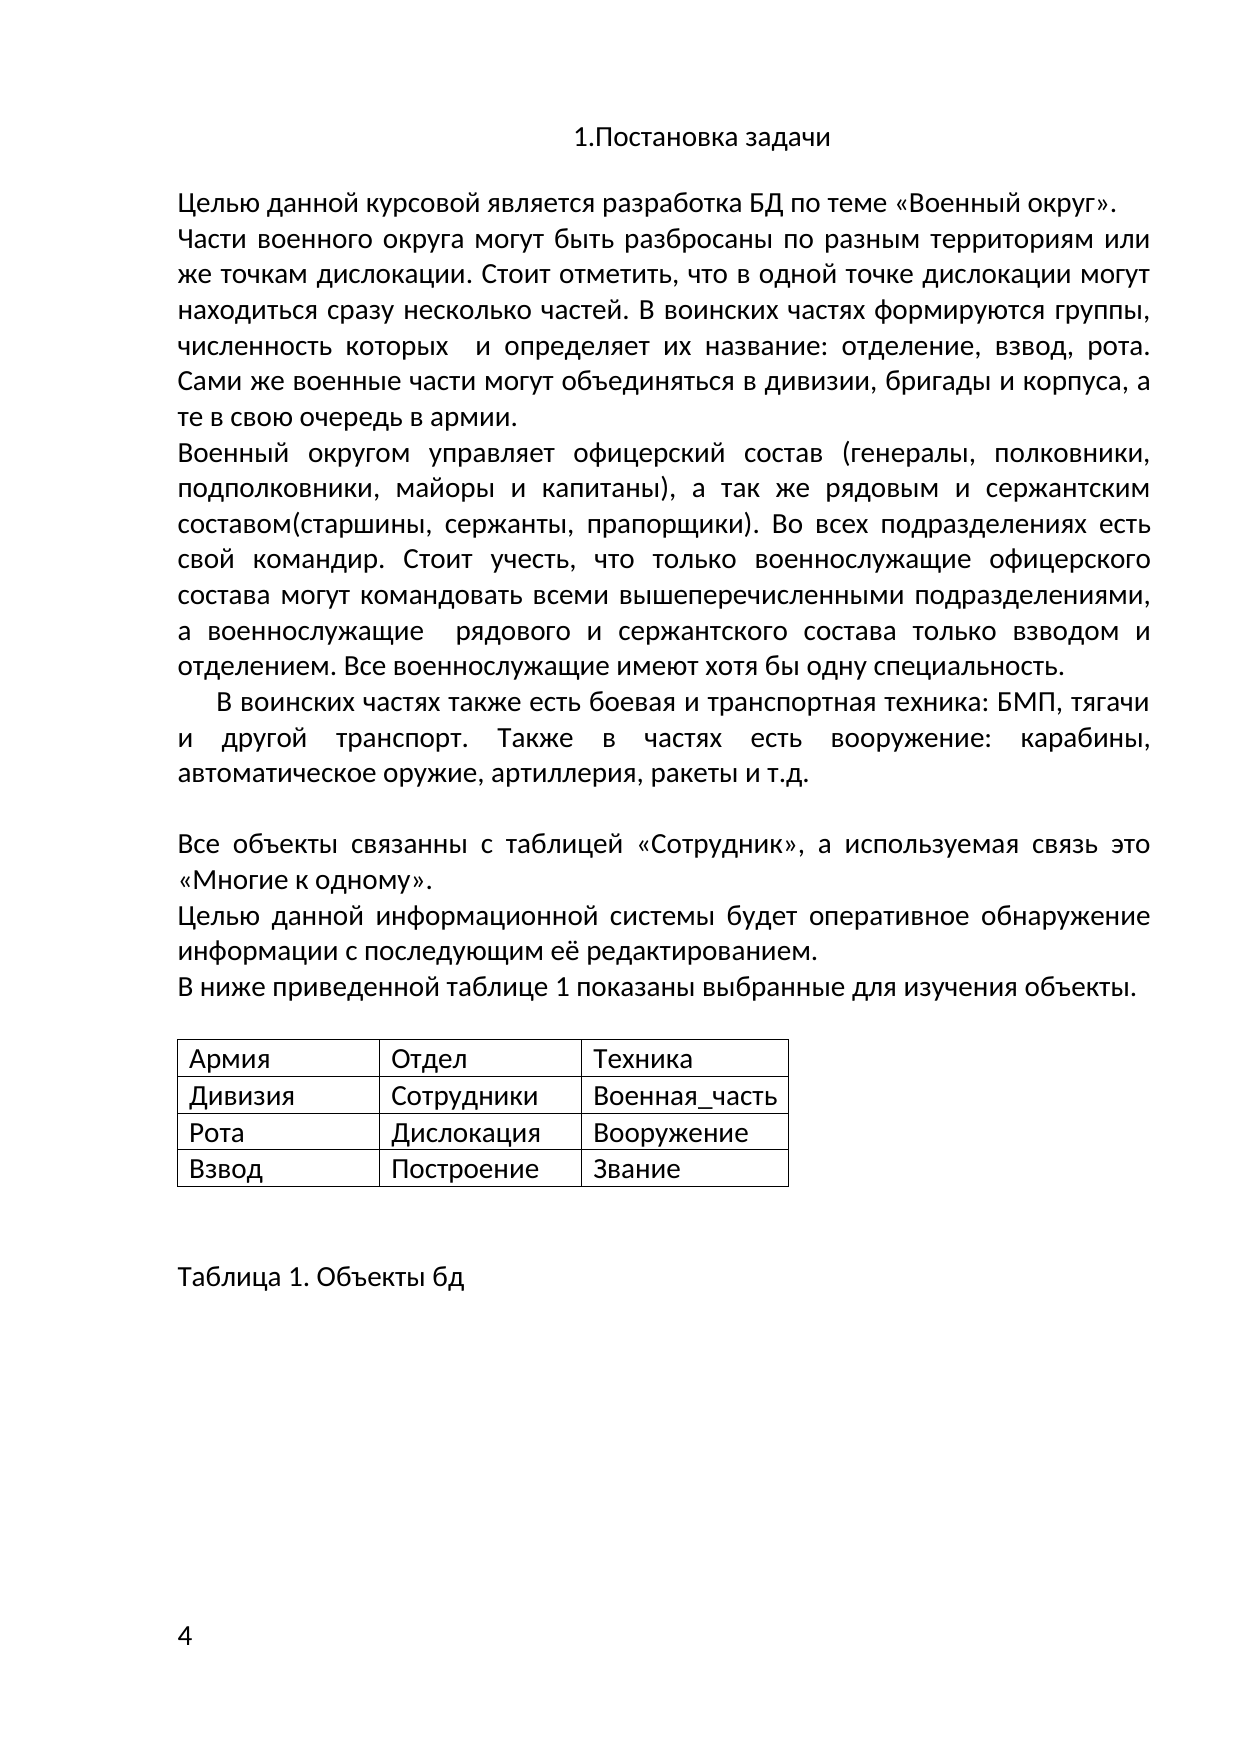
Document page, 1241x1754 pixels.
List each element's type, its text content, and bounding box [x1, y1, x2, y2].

table_cell Рота [178, 1114, 379, 1149]
text Таблица 1. Объекты бд [177, 1258, 1152, 1294]
text В воинских частях также есть боевая и транспортная техника: БМП, тягачи и другой транспорт. Также в частях есть вооружение: карабины, автоматическое оружие, артиллерия, ракеты и т.д. [177, 683, 1152, 790]
list 1.Постановка задачи [252, 118, 1152, 154]
table_cell Военная_часть [582, 1077, 788, 1113]
text В ниже приведенной таблице 1 показаны выбранные для изучения объекты. [177, 968, 1152, 1004]
text Целью данной информационной системы будет оперативное обнаружение информации с последующим её редактированием. [177, 897, 1152, 968]
table_cell Звание [582, 1150, 788, 1186]
table_cell Взвод [178, 1150, 379, 1186]
table_header Техника [582, 1040, 788, 1076]
table_cell Дислокация [380, 1114, 581, 1149]
text Части военного округа могут быть разбросаны по разным территориям или же точкам дислокации. Стоит отметить, что в одной точке дислокации могут находиться сразу несколько частей. В воинских частях формируются группы, численность которых и определяет их название: отделение, взвод, рота. Сами же военные части могут объединяться в дивизии, бригады и корпуса, а те в свою очередь в армии. [177, 220, 1152, 434]
table_header Отдел [380, 1040, 581, 1076]
table_cell Дивизия [178, 1077, 379, 1113]
text Целью данной курсовой является разработка БД по теме «Военный округ». [177, 184, 1152, 220]
table_cell Построение [380, 1150, 581, 1186]
table_cell Вооружение [582, 1114, 788, 1149]
text Военный округом управляет офицерский состав (генералы, полковники, подполковники, майоры и капитаны), а так же рядовым и сержантским составом(старшины, сержанты, прапорщики). Во всех подразделениях есть свой командир. Стоит учесть, что только военнослужащие офицерского состава могут командовать всеми вышеперечисленными подразделениями, а военнослужащие рядового и сержантского состава только взводом и отделением. Все военнослужащие имеют хотя бы одну специальность. [177, 434, 1152, 683]
text Все объекты связанны с таблицей «Сотрудник», а используемая связь это «Многие к одному». [177, 826, 1152, 897]
table_cell Сотрудники [380, 1077, 581, 1113]
table_header Армия [178, 1040, 379, 1076]
